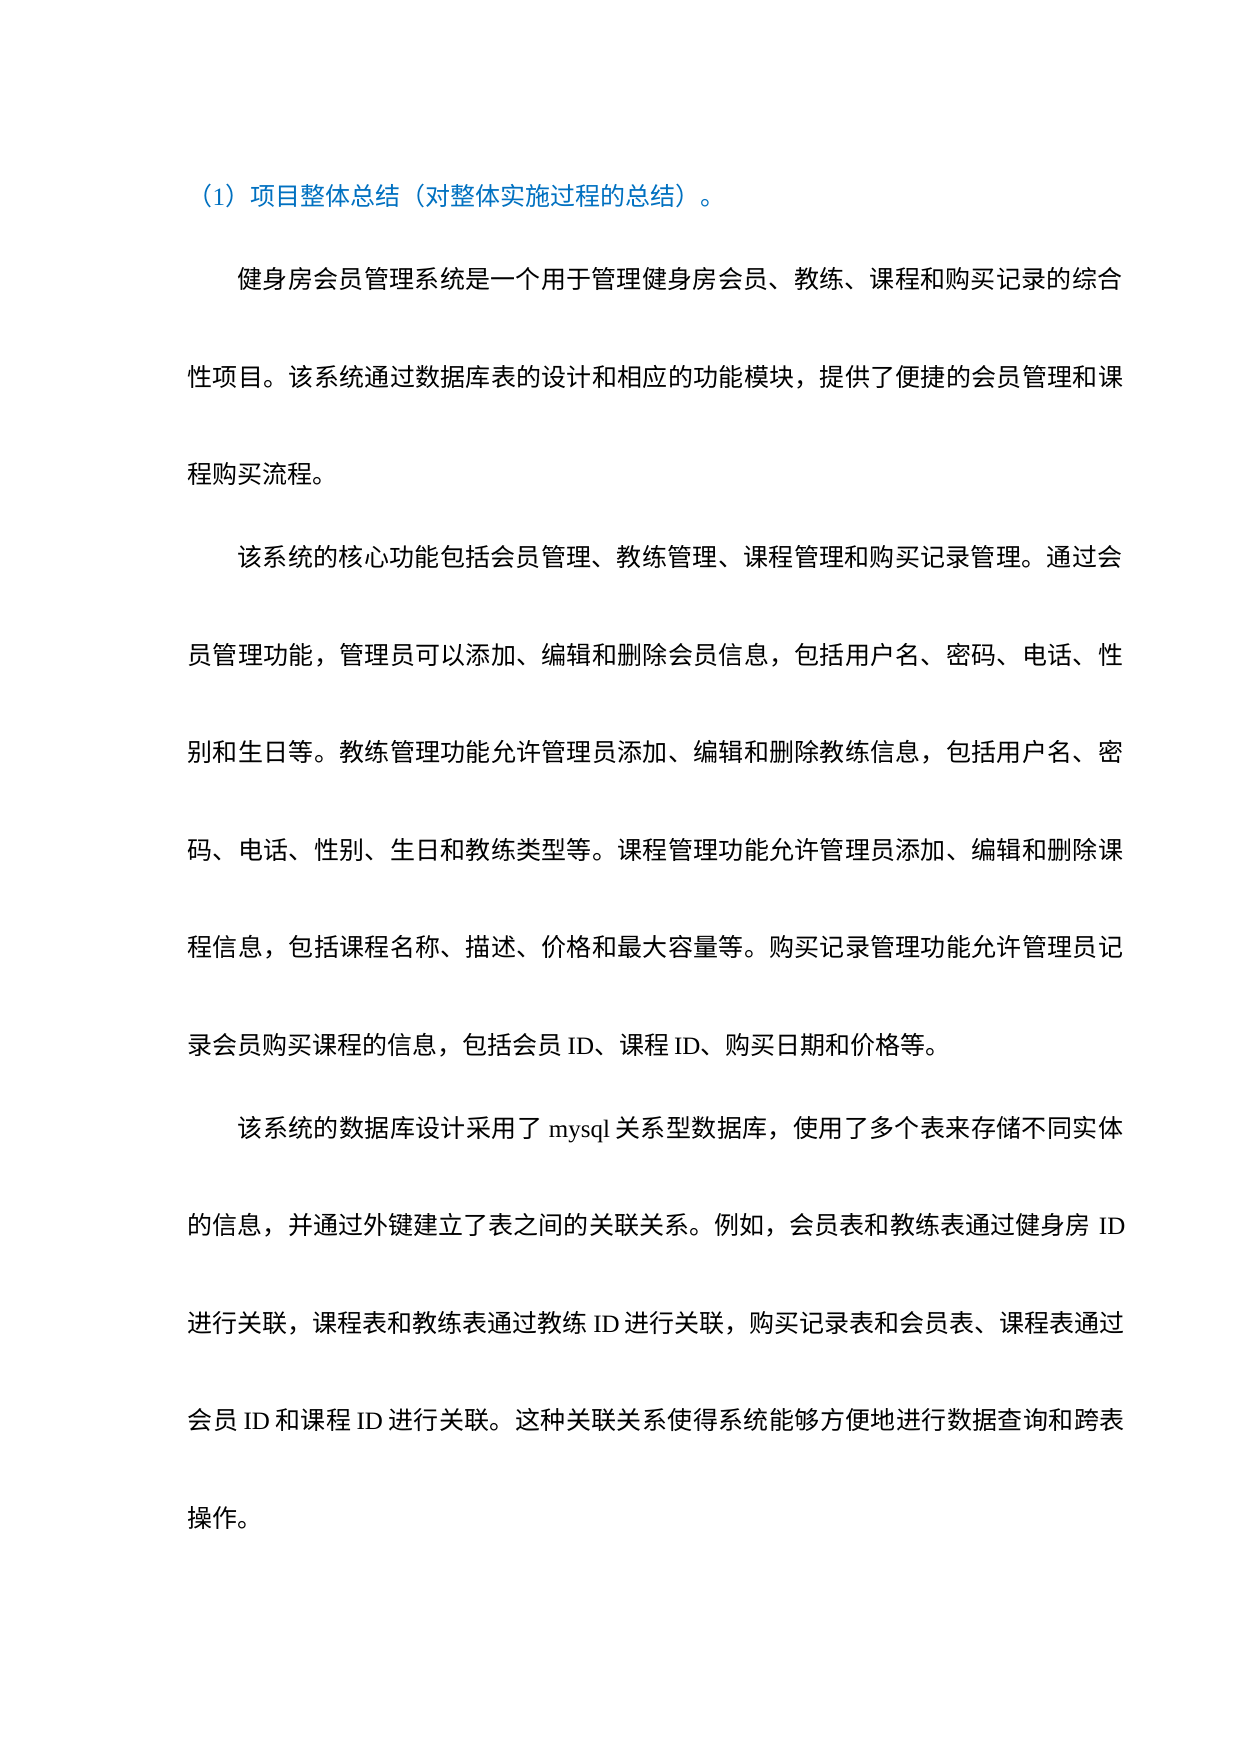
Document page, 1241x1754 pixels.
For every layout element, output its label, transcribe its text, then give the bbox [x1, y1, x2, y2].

text 该系统的核心功能包括会员管理、教练管理、课程管理和购买记录管理。通过会员管理功能，管理员可以添加、编辑和删除会员信息，包括用户名、密码、电话、性别和生日等。教练管理功能允许管理员添加、编辑和删除教练信息，包括用户名、密码、电话、性别、生日和教练类型等。课程管理功能允许管理员添加、编辑和删除课程信息，包括课程名称、描述、价格和最大容量等。购买记录管理功能允许管理员记录会员购买课程的信息，包括会员ID、课程ID、购买日期和价格等。 [187, 523, 1125, 1076]
text （1）项目整体总结（对整体实施过程的总结）。 [187, 162, 1125, 227]
text 该系统的数据库设计采用了mysql关系型数据库，使用了多个表来存储不同实体的信息，并通过外键建立了表之间的关联关系。例如，会员表和教练表通过健身房ID进行关联，课程表和教练表通过教练ID进行关联，购买记录表和会员表、课程表通过会员ID和课程ID进行关联。这种关联关系使得系统能够方便地进行数据查询和跨表操作。 [187, 1094, 1125, 1549]
text 健身房会员管理系统是一个用于管理健身房会员、教练、课程和购买记录的综合性项目。该系统通过数据库表的设计和相应的功能模块，提供了便捷的会员管理和课程购买流程。 [187, 245, 1125, 505]
